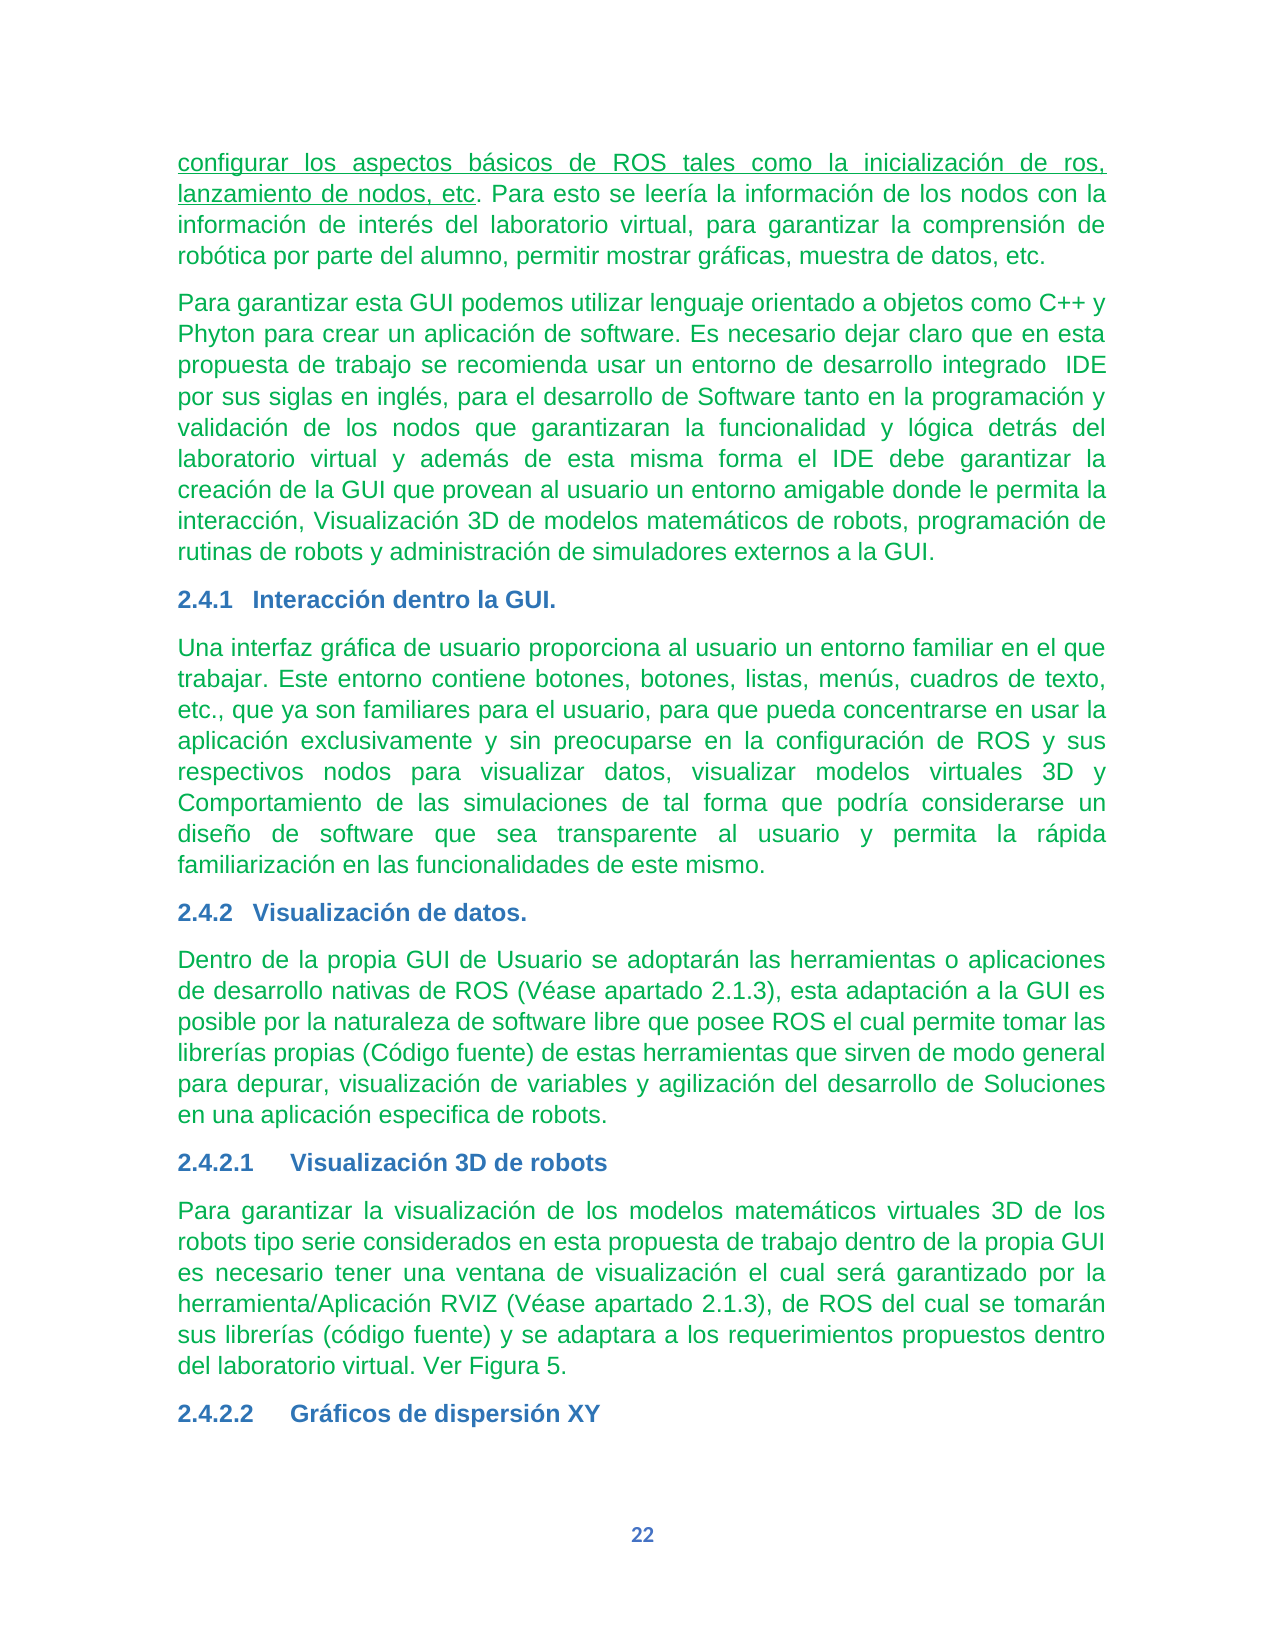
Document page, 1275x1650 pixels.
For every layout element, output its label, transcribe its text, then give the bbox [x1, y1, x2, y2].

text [177, 148, 1107, 173]
text Dentro de la propia GUI de Usuario se adoptarán las herramientas o aplicaciones de desarrollo nativas de ROS (Véase apartado 2.1.3), esta adaptación a la GUI es posible por la naturaleza de software libre que posee ROS el cual permite tomar las librerías propias (Código fuente) de estas herramientas que sirven de modo general para depurar, visualización de variables y agilización del desarrollo de Soluciones en una aplicación especifica de robots. [177, 945, 1107, 1129]
text Para garantizar esta GUI podemos utilizar lenguaje orientado a objetos como C++ y Phyton para crear un aplicación de software. Es necesario dejar claro que en esta propuesta de trabajo se recomienda usar un entorno de desarrollo integrado IDE por sus siglas en inglés, para el desarrollo de Software tanto en la programación y validación de los nodos que garantizaran la funcionalidad y lógica detrás del laboratorio virtual y además de esta misma forma el IDE debe garantizar la creación de la GUI que provean al usuario un entorno amigable donde le permita la interacción, Visualización 3D de modelos matemáticos de robots, programación de rutinas de robots y administración de simuladores externos a la GUI. [177, 288, 1107, 566]
list Gráficos de dispersión XY [177, 1399, 1107, 1428]
list Interacción dentro la GUI. [177, 585, 1107, 614]
text Una interfaz gráfica de usuario proporciona al usuario un entorno familiar en el que trabajar. Este entorno contiene botones, botones, listas, menús, cuadros de texto, etc., que ya son familiares para el usuario, para que pueda concentrarse en usar la aplicación exclusivamente y sin preocuparse en la configuración de ROS y sus respectivos nodos para visualizar datos, visualizar modelos virtuales 3D y Comportamiento de las simulaciones de tal forma que podría considerarse un diseño de software que sea transparente al usuario y permita la rápida familiarización en las funcionalidades de este mismo. [177, 633, 1107, 879]
list Visualización 3D de robots [177, 1148, 1107, 1177]
list Visualización de datos. [177, 898, 1107, 926]
text Para garantizar la visualización de los modelos matemáticos virtuales 3D de los robots tipo serie considerados en esta propuesta de trabajo dentro de la propia GUI es necesario tener una ventana de visualización el cual será garantizado por la herramienta/Aplicación RVIZ (Véase apartado 2.1.3), de ROS del cual se tomarán sus librerías (código fuente) y se adaptara a los requerimientos propuestos dentro del laboratorio virtual. Ver Figura 5. [177, 1196, 1107, 1380]
